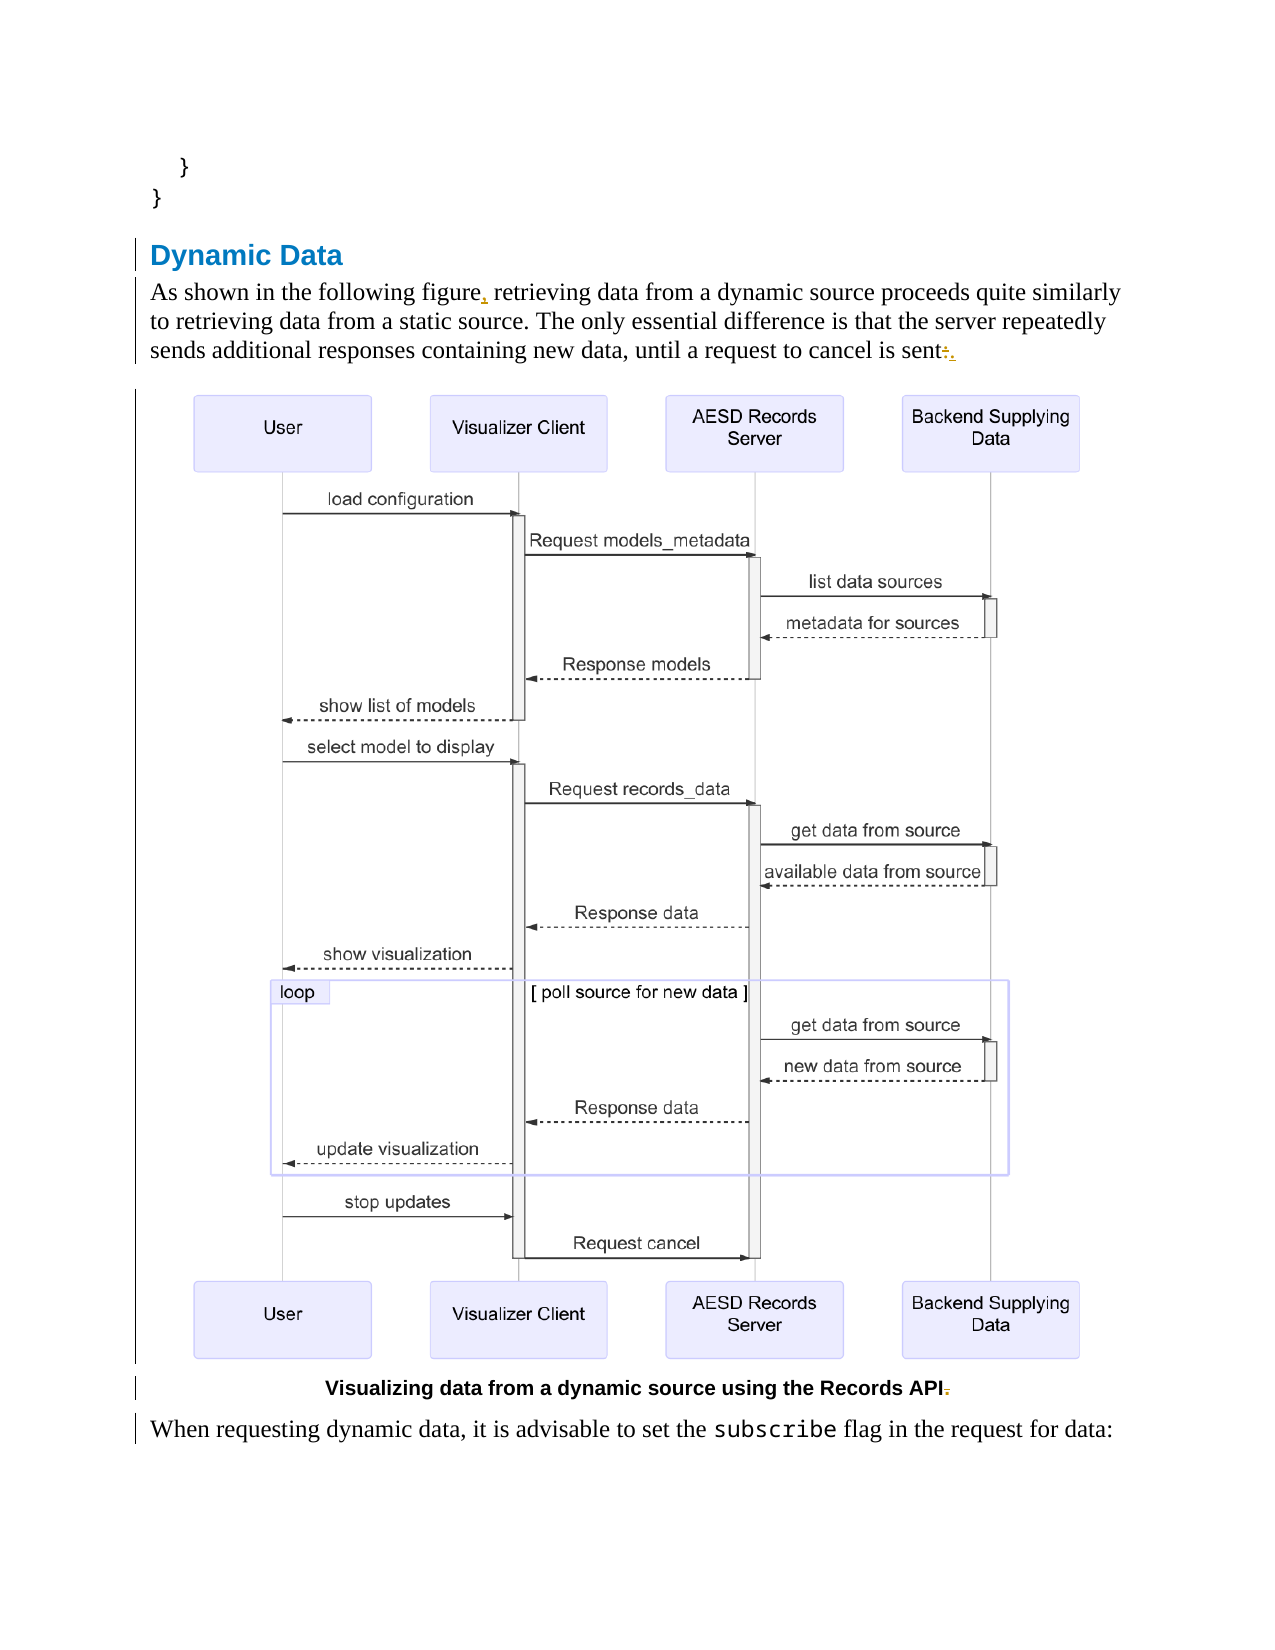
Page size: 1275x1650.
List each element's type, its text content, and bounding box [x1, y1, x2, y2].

picture [187, 388, 1088, 1364]
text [150, 150, 1125, 212]
text Visualizing data from a dynamic source using the Records API [150, 1376, 1125, 1400]
text As shown in the following figure retrieving data from a dynamic source proceeds quite similarly to retrieving data from a static source. The only essential difference is that the server repeatedly sends additional responses containing new data, until a request to cancel is sent [150, 277, 1125, 363]
text Dynamic Data [150, 237, 1125, 271]
text When requesting dynamic data, it is advisable to set the subscribe flag in the request for data: [150, 1412, 1125, 1444]
